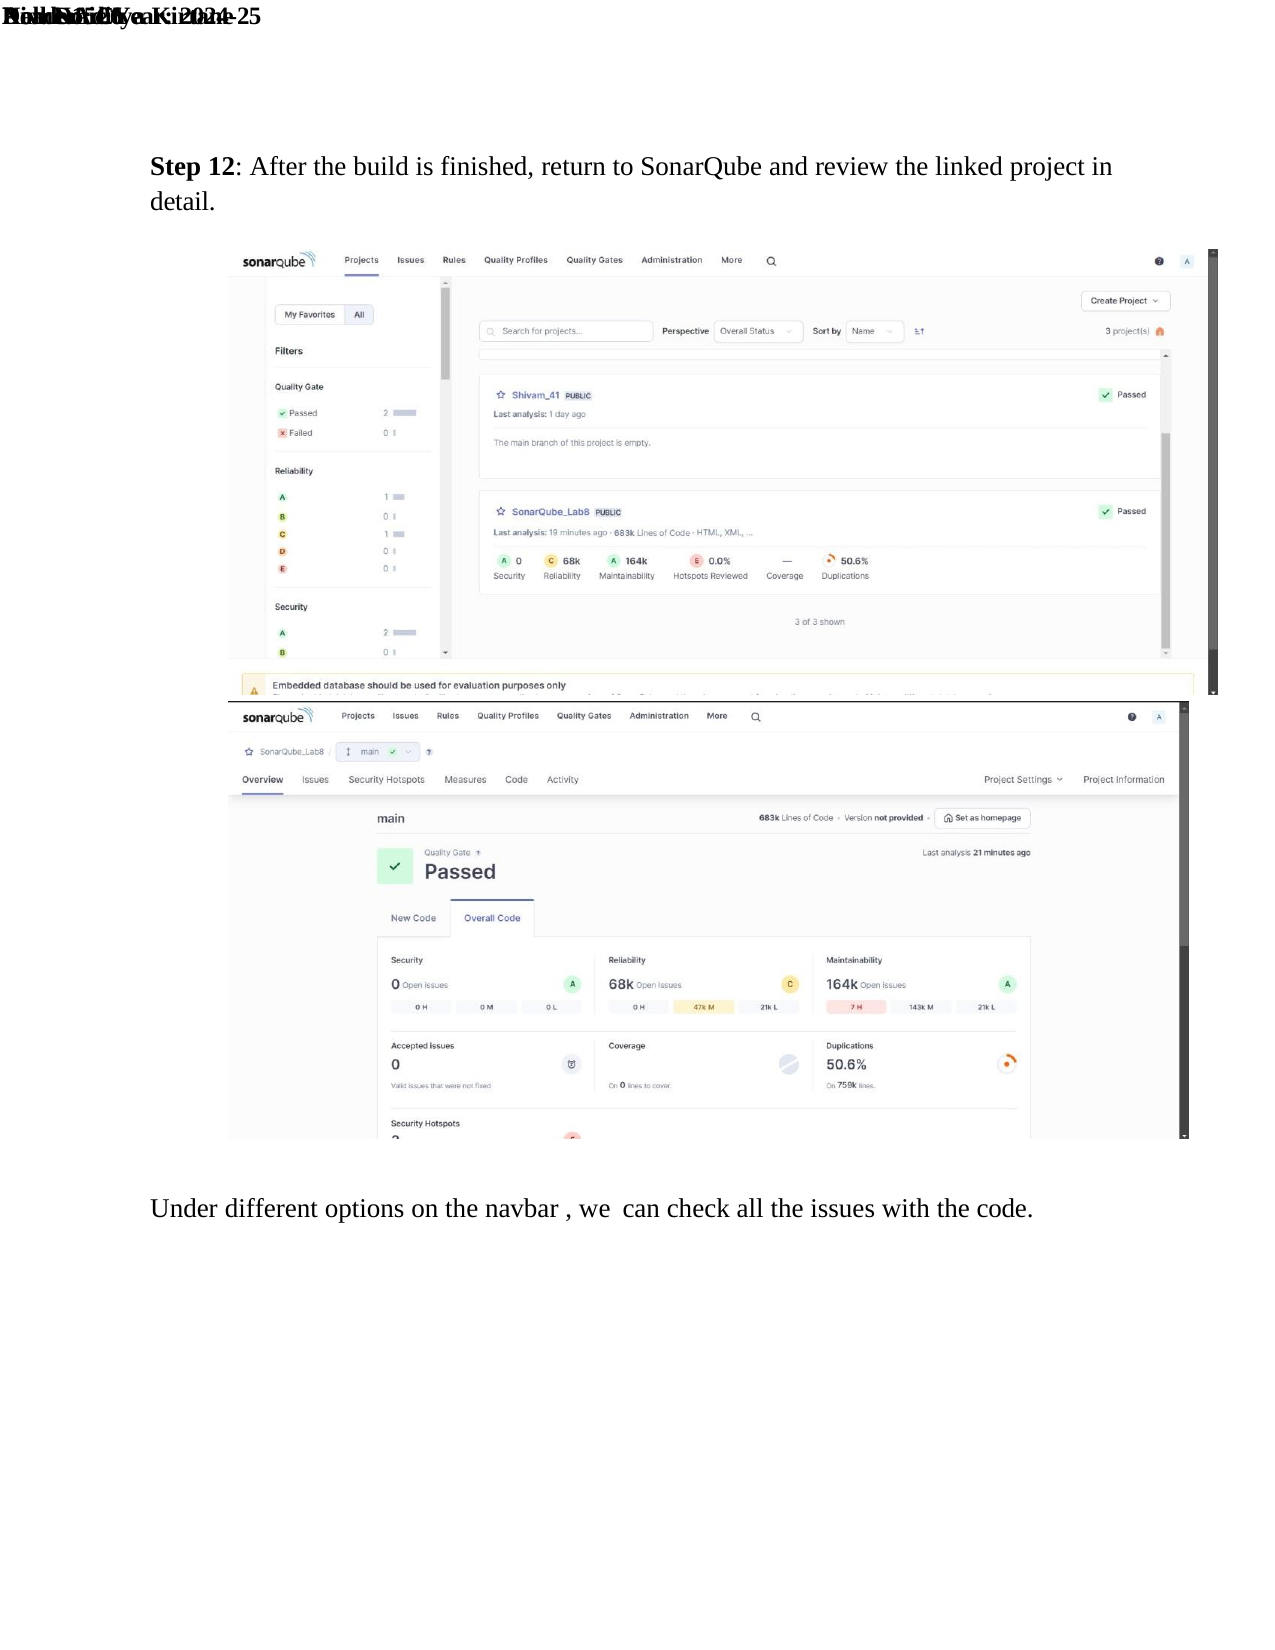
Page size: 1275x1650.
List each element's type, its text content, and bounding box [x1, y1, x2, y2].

text Step 12: After the build is finished, return to SonarQube and review the linked project in detail. [150, 150, 1124, 217]
text Under different options on the navbar , we can check all the issues with the code. [150, 1192, 1229, 1223]
picture [228, 249, 1218, 695]
picture [228, 701, 1189, 1139]
